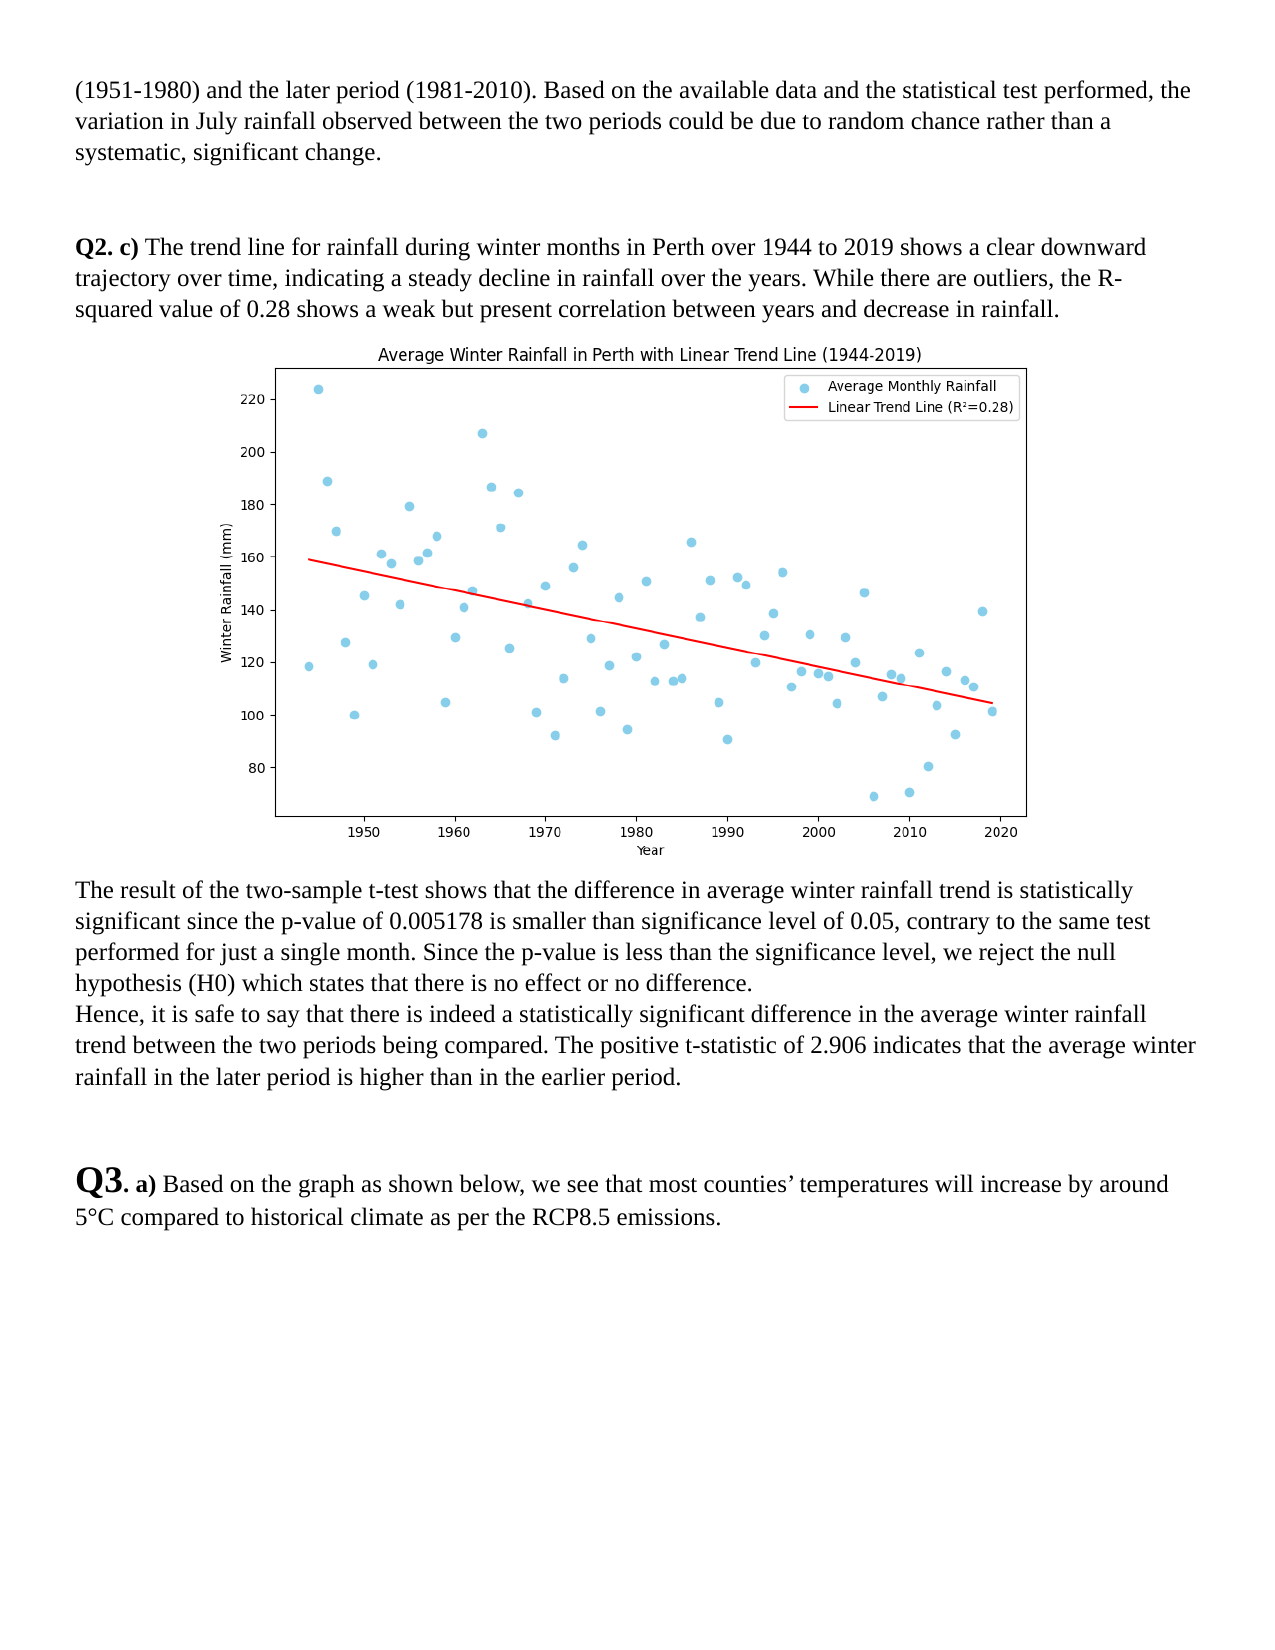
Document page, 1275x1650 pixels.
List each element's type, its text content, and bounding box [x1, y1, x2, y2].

picture [153, 342, 1122, 857]
text The result of the two-sample t-test shows that the difference in average winter rainfall trend is statistically significant since the p-value of 0.005178 is smaller than significance level of 0.05, contrary to the same test performed for just a single month. Since the p-value is less than the significance level, we reject the null hypothesis (H0) which states that there is no effect or no difference. Hence, it is safe to say that there is indeed a statistically significant difference in the average winter rainfall trend between the two periods being compared. The positive t-statistic of 2.906 indicates that the average winter rainfall in the later period is higher than in the earlier period. [75, 875, 1200, 1090]
text Q3. a) Based on the graph as shown below, we see that most counties’ temperatures will increase by around 5°C compared to historical climate as per the RCP8.5 emissions. [75, 1157, 1200, 1231]
text Q2. c) The trend line for rainfall during winter months in Perth over 1944 to 2019 shows a clear downward trajectory over time, indicating a steady decline in rainfall over the years. While there are outliers, the R-squared value of 0.28 shows a weak but present correlation between years and decrease in rainfall. [75, 232, 1200, 323]
